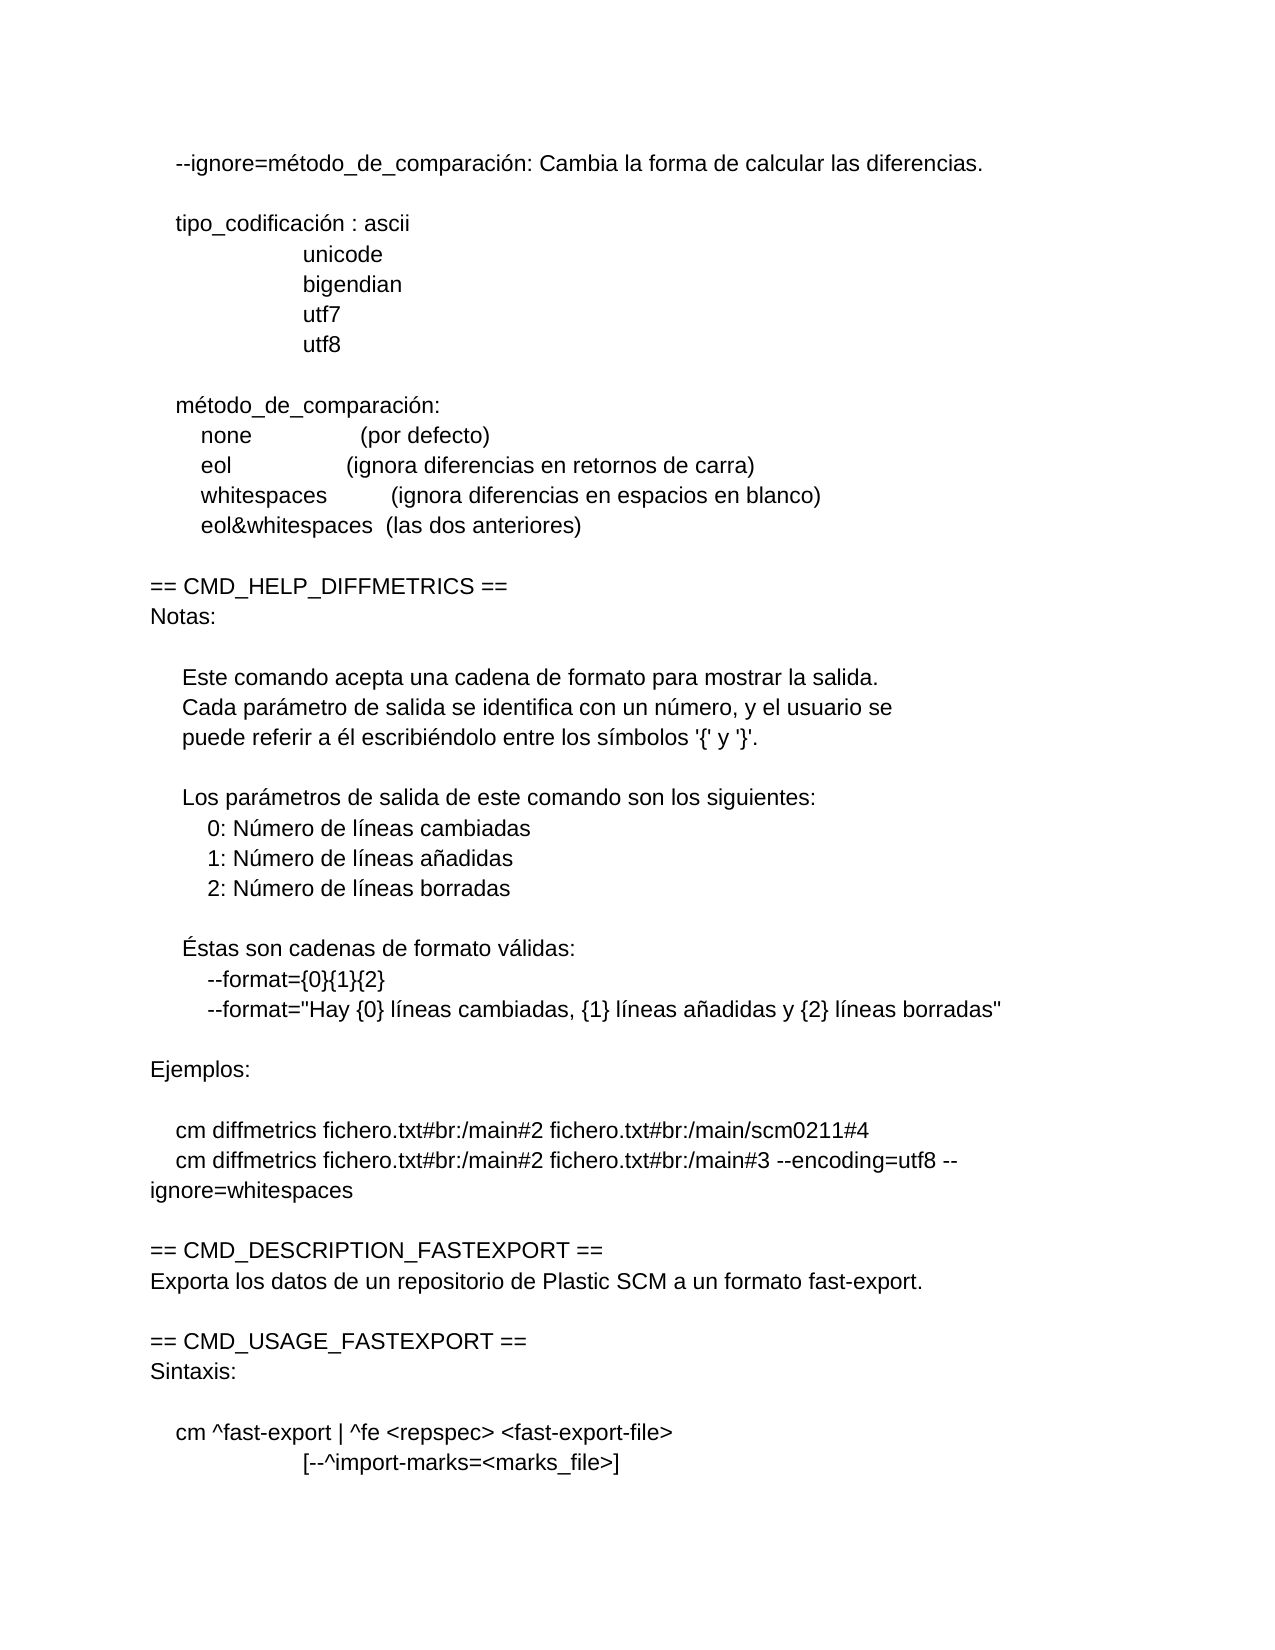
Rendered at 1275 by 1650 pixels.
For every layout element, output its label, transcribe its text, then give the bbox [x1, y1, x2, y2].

text utf7 [150, 301, 1125, 327]
text utf8 [150, 331, 1125, 358]
text Cada parámetro de salida se identifica con un número, y el usuario se [150, 694, 1125, 720]
text [--^import-marks=<marks_file>] [150, 1449, 1125, 1475]
text --format="Hay {0} líneas cambiadas, {1} líneas añadidas y {2} líneas borradas" [150, 996, 1125, 1022]
text bigendian [150, 271, 1125, 297]
text método_de_comparación: [150, 392, 1125, 418]
text cm diffmetrics fichero.txt#br:/main#2 fichero.txt#br:/main/scm0211#4 [150, 1117, 1125, 1143]
text Sintaxis: [150, 1358, 1125, 1385]
text whitespaces (ignora diferencias en espacios en blanco) [150, 482, 1125, 509]
text 1: Número de líneas añadidas [150, 845, 1125, 871]
text --ignore=método_de_comparación: Cambia la forma de calcular las diferencias. [150, 150, 1125, 176]
text Éstas son cadenas de formato válidas: [150, 935, 1125, 962]
text Notas: [150, 603, 1125, 629]
text Los parámetros de salida de este comando son los siguientes: [150, 784, 1125, 811]
text Exporta los datos de un repositorio de Plastic SCM a un formato fast-export. [150, 1268, 1125, 1294]
text 0: Número de líneas cambiadas [150, 814, 1125, 841]
text --format={0}{1}{2} [150, 966, 1125, 992]
text 2: Número de líneas borradas [150, 875, 1125, 901]
text == CMD_DESCRIPTION_FASTEXPORT == [150, 1237, 1125, 1264]
text cm diffmetrics fichero.txt#br:/main#2 fichero.txt#br:/main#3 --encoding=utf8 --ignore=whitespaces [150, 1147, 1125, 1203]
text Este comando acepta una cadena de formato para mostrar la salida. [150, 663, 1125, 690]
text == CMD_HELP_DIFFMETRICS == [150, 573, 1125, 599]
text eol&whitespaces (las dos anteriores) [150, 512, 1125, 539]
text puede referir a él escribiéndolo entre los símbolos '{' y '}'. [150, 724, 1125, 750]
text Ejemplos: [150, 1056, 1125, 1083]
text unicode [150, 241, 1125, 267]
text none (por defecto) [150, 422, 1125, 448]
text == CMD_USAGE_FASTEXPORT == [150, 1328, 1125, 1354]
text tipo_codificación : ascii [150, 210, 1125, 237]
text eol (ignora diferencias en retornos de carra) [150, 452, 1125, 478]
text cm ^fast-export | ^fe <repspec> <fast-export-file> [150, 1419, 1125, 1445]
